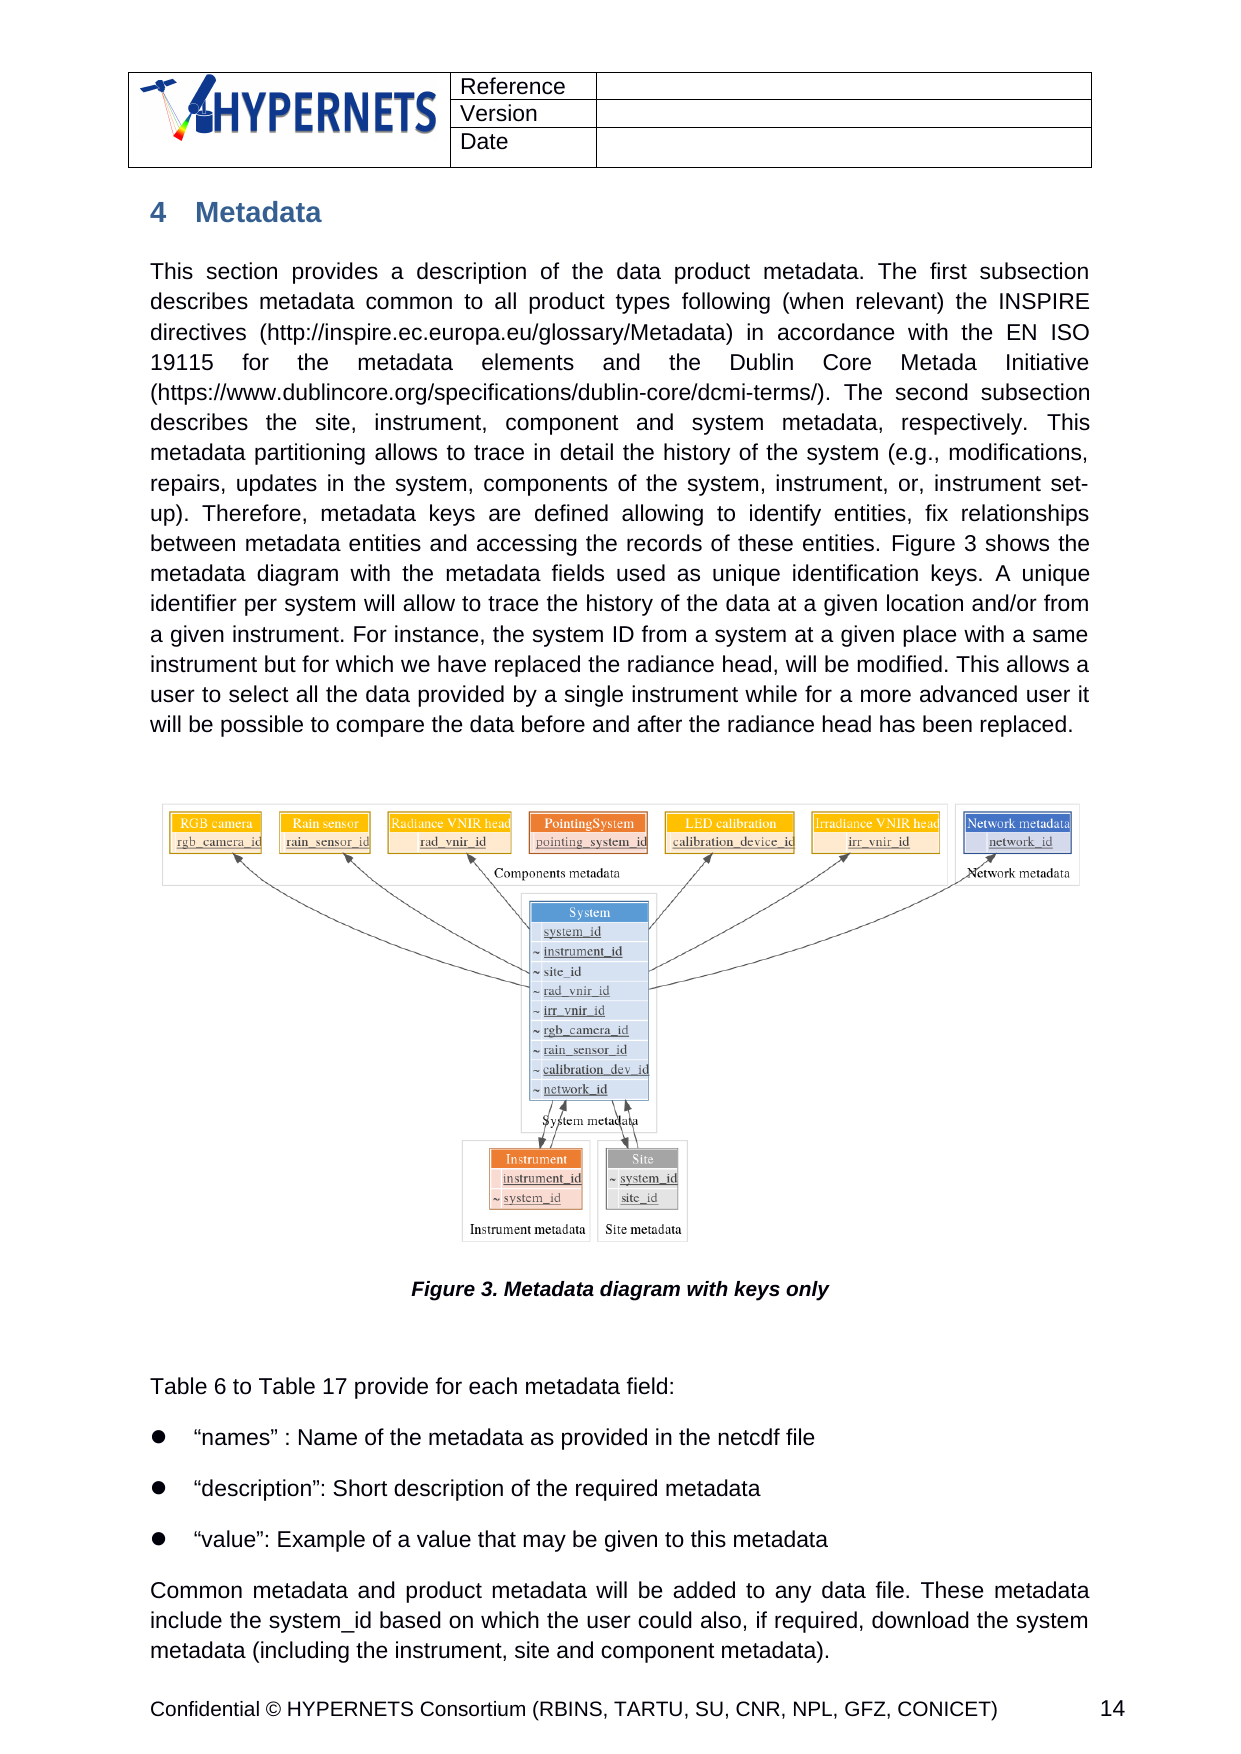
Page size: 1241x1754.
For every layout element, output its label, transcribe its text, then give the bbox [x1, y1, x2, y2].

text Figure 3. Metadata diagram with keys only [150, 1277, 1090, 1301]
subtitle Metadata [150, 194, 1090, 228]
picture [150, 792, 1090, 1253]
list “description”: Short description of the required metadata [150, 1475, 1090, 1501]
picture [139, 73, 439, 141]
list Table 6 to Table 14 provide for each metadata field: [150, 1373, 1090, 1399]
list “value”: Example of a value that may be given to this metadata [150, 1526, 1090, 1552]
list “names” : Name of the metadata as provided in the netcdf file [150, 1424, 1090, 1450]
list Common metadata and product metadata will be added to any data file. These metadata include the system_id based on which the user could also, if required, download the system metadata (including the instrument, site and component metadata). [150, 1577, 1090, 1664]
list This section provides a description of the data product metadata. The first subsection describes metadata common to all product types following (when relevant) the INSPIRE directives (http://inspire.ec.europa.eu/glossary/Metadata) in accordance with the EN ISO 19115 for the metadata elements and the Dublin Core Metada Initiative (https://www.dublincore.org/specifications/dublin-core/dcmi-terms/). The second subsection describes the site, instrument, component and system metadata, respectively. This metadata partitioning allows to trace in detail the history of the system (e.g., modifications, repairs, updates in the system, components of the system, instrument, or, instrument set-up). Therefore, metadata keys are defined allowing to identify entities, fix relationships between metadata entities and accessing the records of these entities. Figure 3 shows the metadata diagram with the metadata fields used as unique identification keys. A unique identifier per system will allow to trace the history of the data at a given location and/or from a given instrument. For instance, the system ID from a system at a given place with a same instrument but for which we have replaced the radiance head, will be modified. This allows a user to select all the data provided by a single instrument while for a more advanced user it will be possible to compare the data before and after the radiance head has been replaced. [150, 258, 1090, 738]
